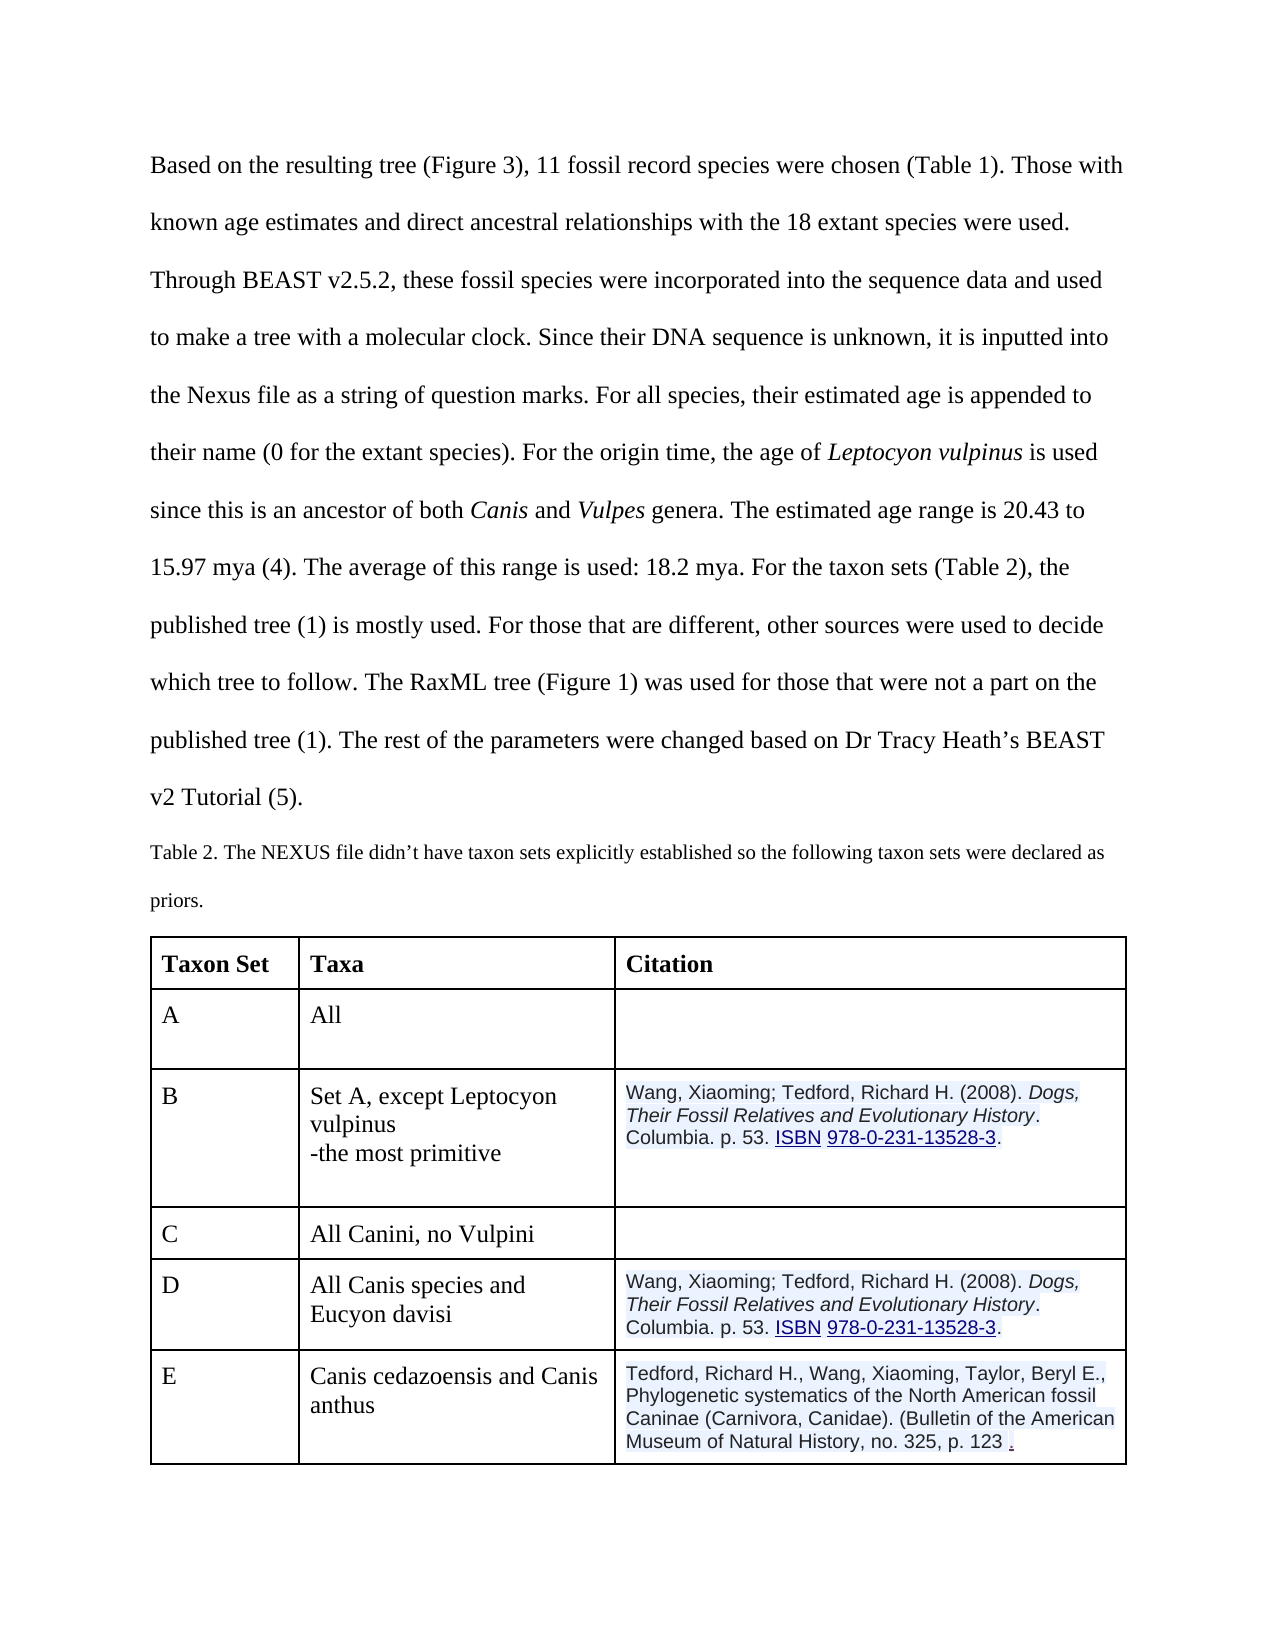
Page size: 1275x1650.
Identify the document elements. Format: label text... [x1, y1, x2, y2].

text Table 2. The NEXUS file didn’t have taxon sets explicitly established so the following taxon sets were declared as priors. [150, 840, 1125, 912]
table_header Taxa [300, 938, 614, 988]
table_cell Tedford, Richard H., Wang, Xiaoming, Taylor, Beryl E., Phylogenetic systematics of the North American fossil Caninae (Carnivora, Canidae). (Bulletin of the American Museum of Natural History, no. 325, p. 123 . [616, 1351, 1125, 1463]
table_cell [616, 990, 1125, 1068]
text Based on the resulting tree (Figure 3), 11 fossil record species were chosen (Table 1). Those with known age estimates and direct ancestral relationships with the 18 extant species were used. [150, 150, 1125, 236]
text Through BEAST v2.5.2, these fossil species were incorporated into the sequence data and used to make a tree with a molecular clock. Since their DNA sequence is unknown, it is inputted into the Nexus file as a string of question marks. For all species, their estimated age is appended to their name (0 for the extant species). For the origin time, the age of Leptocyon vulpinus is used since this is an ancestor of both Canis and Vulpes genera. The estimated age range is 20.43 to 15.97 mya (4). The average of this range is used: 18.2 mya. For the taxon sets (Table 2), the published tree (1) is mostly used. For those that are different, other sources were used to decide which tree to follow. The RaxML tree (Figure 1) was used for those that were not a part on the published tree (1). The rest of the parameters were changed based on Dr Tracy Heath’s BEAST v2 Tutorial (5). [150, 265, 1125, 811]
table_cell All [300, 990, 614, 1068]
table_cell D [152, 1260, 298, 1349]
table_cell E [152, 1351, 298, 1463]
table_cell All Canini, no Vulpini [300, 1208, 614, 1258]
table_cell Canis cedazoensis and Canis anthus [300, 1351, 614, 1463]
table_cell [616, 1208, 1125, 1258]
table_cell Wang, Xiaoming; Tedford, Richard H. (2008). Dogs, Their Fossil Relatives and Evolutionary History. Columbia. p. 53. ISBN 978-0-231-13528-3. [616, 1070, 1125, 1206]
table_cell B [152, 1070, 298, 1206]
table_header Taxon Set [152, 938, 298, 988]
table_cell C [152, 1208, 298, 1258]
table_cell Set A, except Leptocyon vulpinus -the most primitive [300, 1070, 614, 1206]
table_header Citation [616, 938, 1125, 988]
table_cell Wang, Xiaoming; Tedford, Richard H. (2008). Dogs, Their Fossil Relatives and Evolutionary History. Columbia. p. 53. ISBN 978-0-231-13528-3. [616, 1260, 1125, 1349]
table_cell A [152, 990, 298, 1068]
table_cell All Canis species and Eucyon davisi [300, 1260, 614, 1349]
